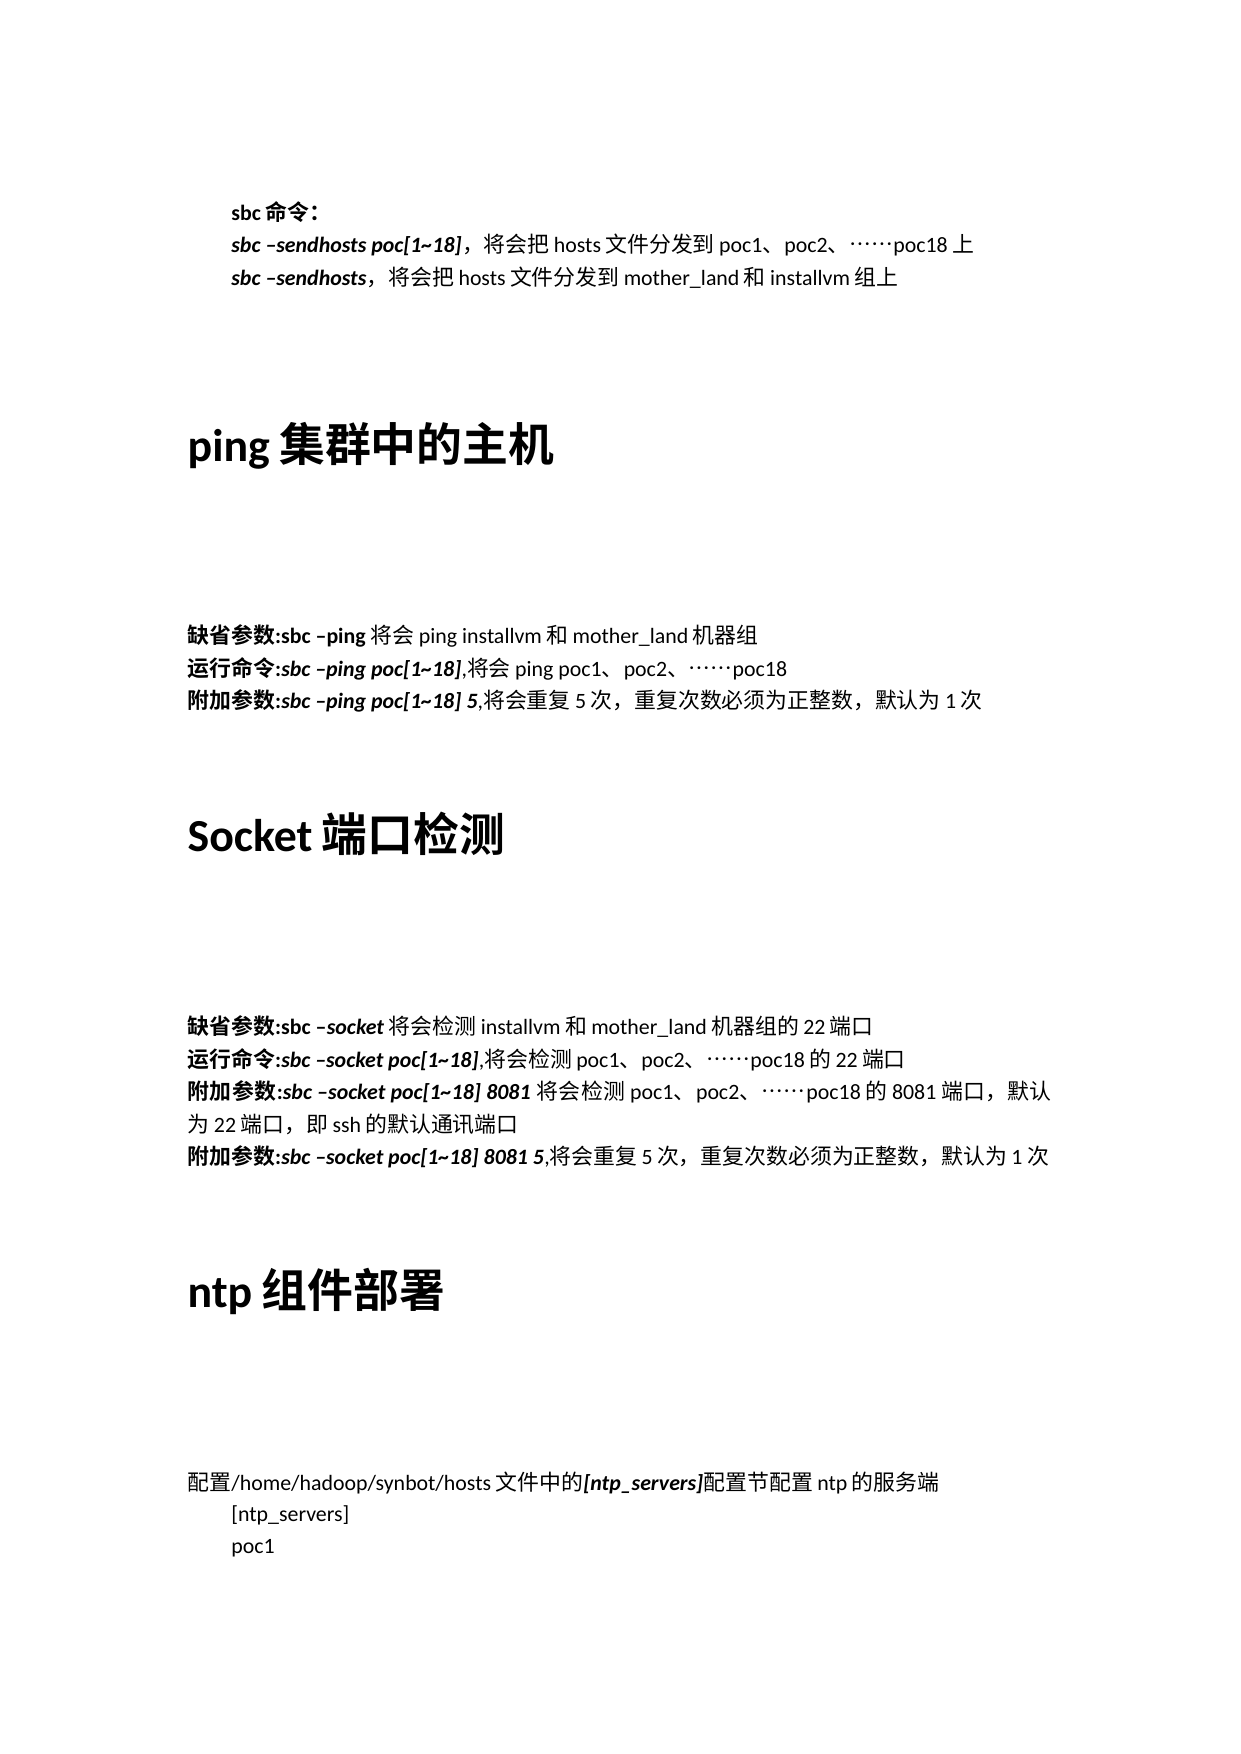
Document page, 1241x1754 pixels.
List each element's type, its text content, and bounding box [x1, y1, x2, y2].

text 附加参数:sbc –socket poc[1~18] 8081 将会检测poc1、poc2、……poc18的8081端口，默认为22端口，即ssh的默认通讯端口 [187, 1074, 1053, 1139]
subtitle ntp组件部署 [187, 1239, 1053, 1337]
text sbc –sendhosts，将会把hosts文件分发到mother_land和installvm组上 [187, 259, 1053, 292]
text 配置/home/hadoop/synbot/hosts文件中的[ntp_servers]配置节配置ntp的服务端 [187, 1464, 1053, 1497]
text 缺省参数:sbc –ping 将会ping installvm和mother_land机器组 [187, 618, 1053, 650]
text sbc命令： [187, 194, 1053, 227]
subtitle ping集群中的主机 [187, 392, 1053, 490]
text 缺省参数:sbc –socket 将会检测installvm和mother_land机器组的22端口 [187, 1009, 1053, 1041]
text 运行命令:sbc –socket poc[1~18],将会检测poc1、poc2、……poc18的22端口 [187, 1041, 1053, 1074]
text 附加参数:sbc –socket poc[1~18] 8081 5,将会重复5次，重复次数必须为正整数，默认为1次 [187, 1139, 1053, 1171]
text poc1 [231, 1529, 1053, 1562]
text sbc –sendhosts poc[1~18]，将会把hosts文件分发到poc1、poc2、……poc18上 [187, 227, 1053, 259]
subtitle Socket端口检测 [187, 783, 1053, 881]
text 附加参数:sbc –ping poc[1~18] 5,将会重复5次，重复次数必须为正整数，默认为1次 [187, 683, 1053, 715]
text [ntp_servers] [231, 1497, 1053, 1529]
text 运行命令:sbc –ping poc[1~18],将会ping poc1、poc2、……poc18 [187, 650, 1053, 683]
